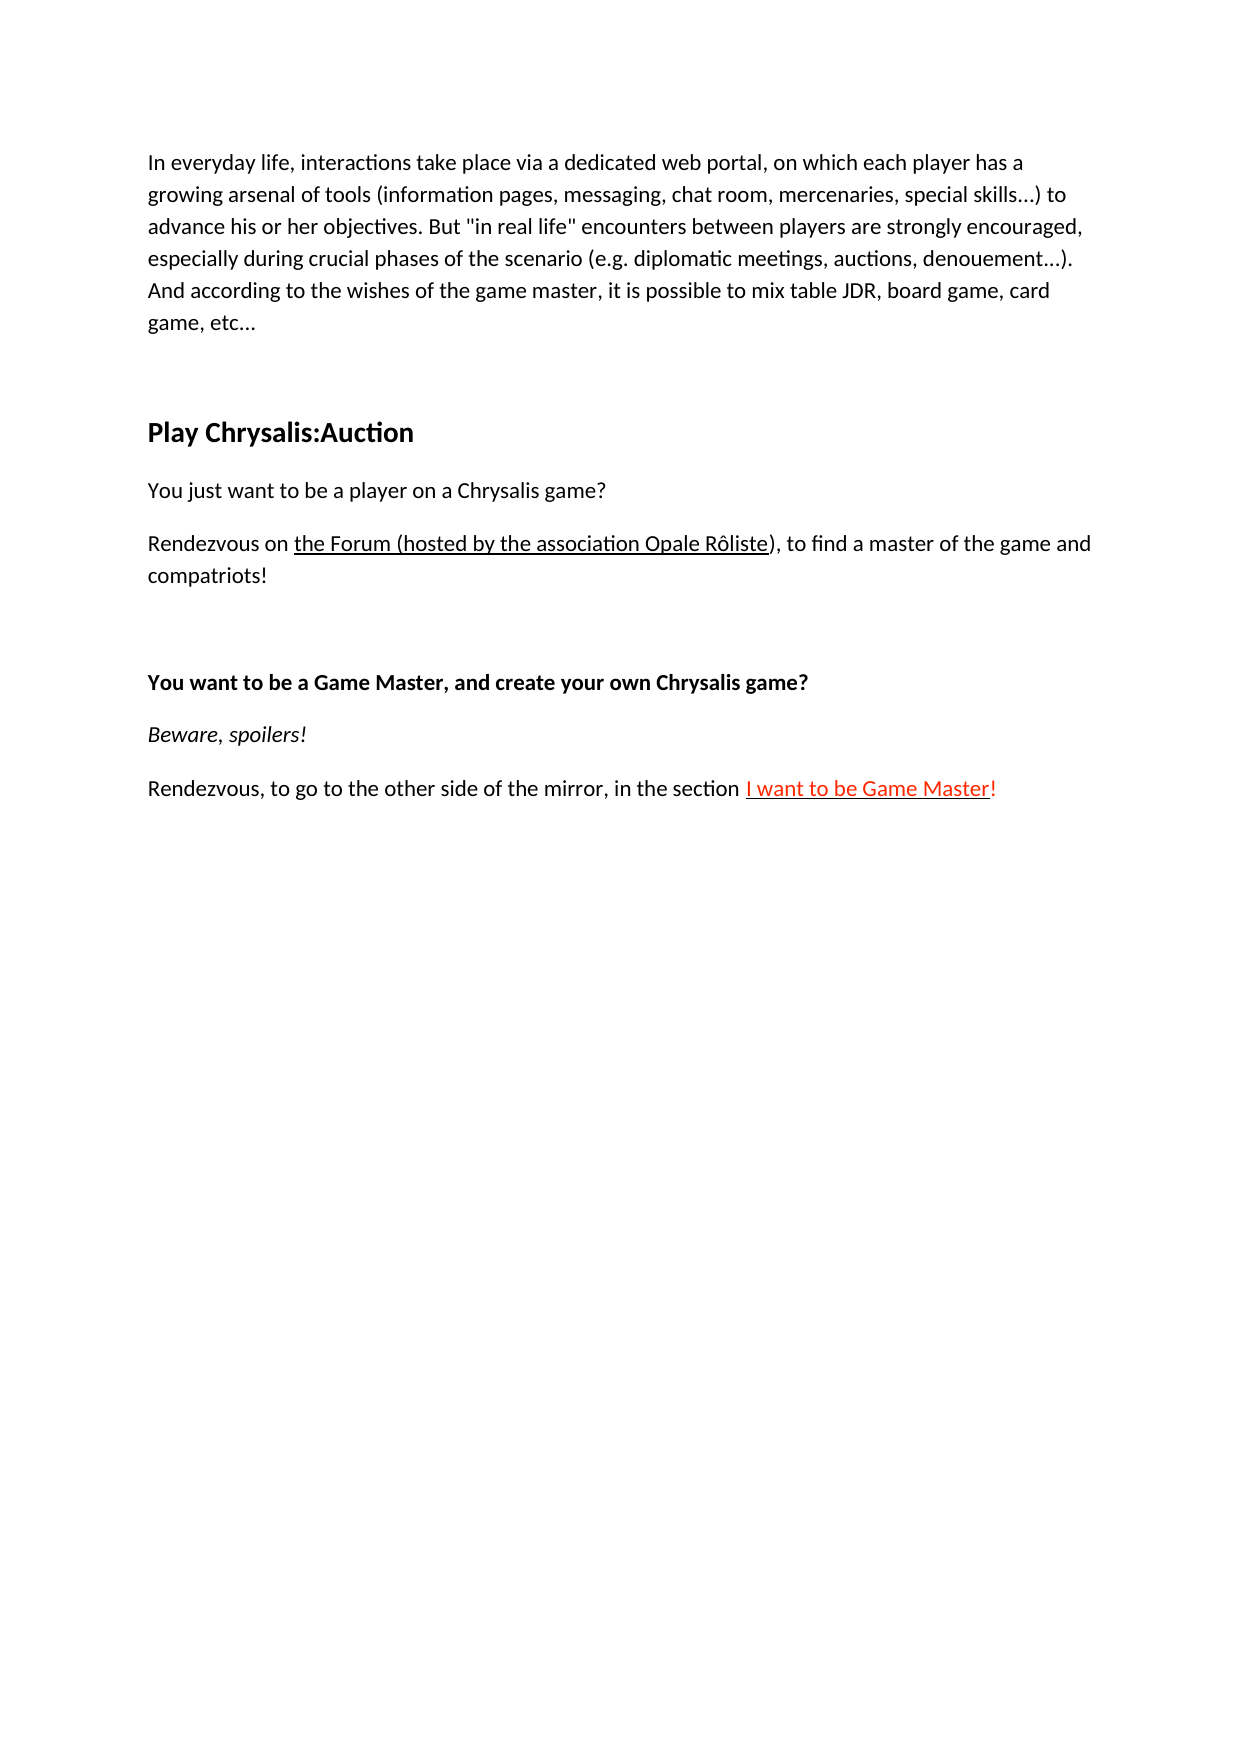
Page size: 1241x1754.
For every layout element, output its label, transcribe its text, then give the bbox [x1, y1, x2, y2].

text Play Chrysalis:Auction [148, 414, 1093, 450]
text Beware, spoilers! [148, 721, 1093, 749]
text You want to be a Game Master, and create your own Chrysalis game? [148, 668, 1093, 696]
text Rendezvous on the Forum (hosted by the association Opale Rôliste), to find a master of the game and compatriots! [148, 529, 1093, 589]
text You just want to be a player on a Chrysalis game? [148, 476, 1093, 504]
text In everyday life, interactions take place via a dedicated web portal, on which each player has a growing arsenal of tools (information pages, messaging, chat room, mercenaries, special skills...) to advance his or her objectives. But "in real life" encounters between players are strongly encouraged, especially during crucial phases of the scenario (e.g. diplomatic meetings, auctions, denouement...). And according to the wishes of the game master, it is possible to mix table JDR, board game, card game, etc... [148, 148, 1093, 337]
text Rendezvous, to go to the other side of the mirror, in the section I want to be Game Master! [148, 774, 1093, 802]
